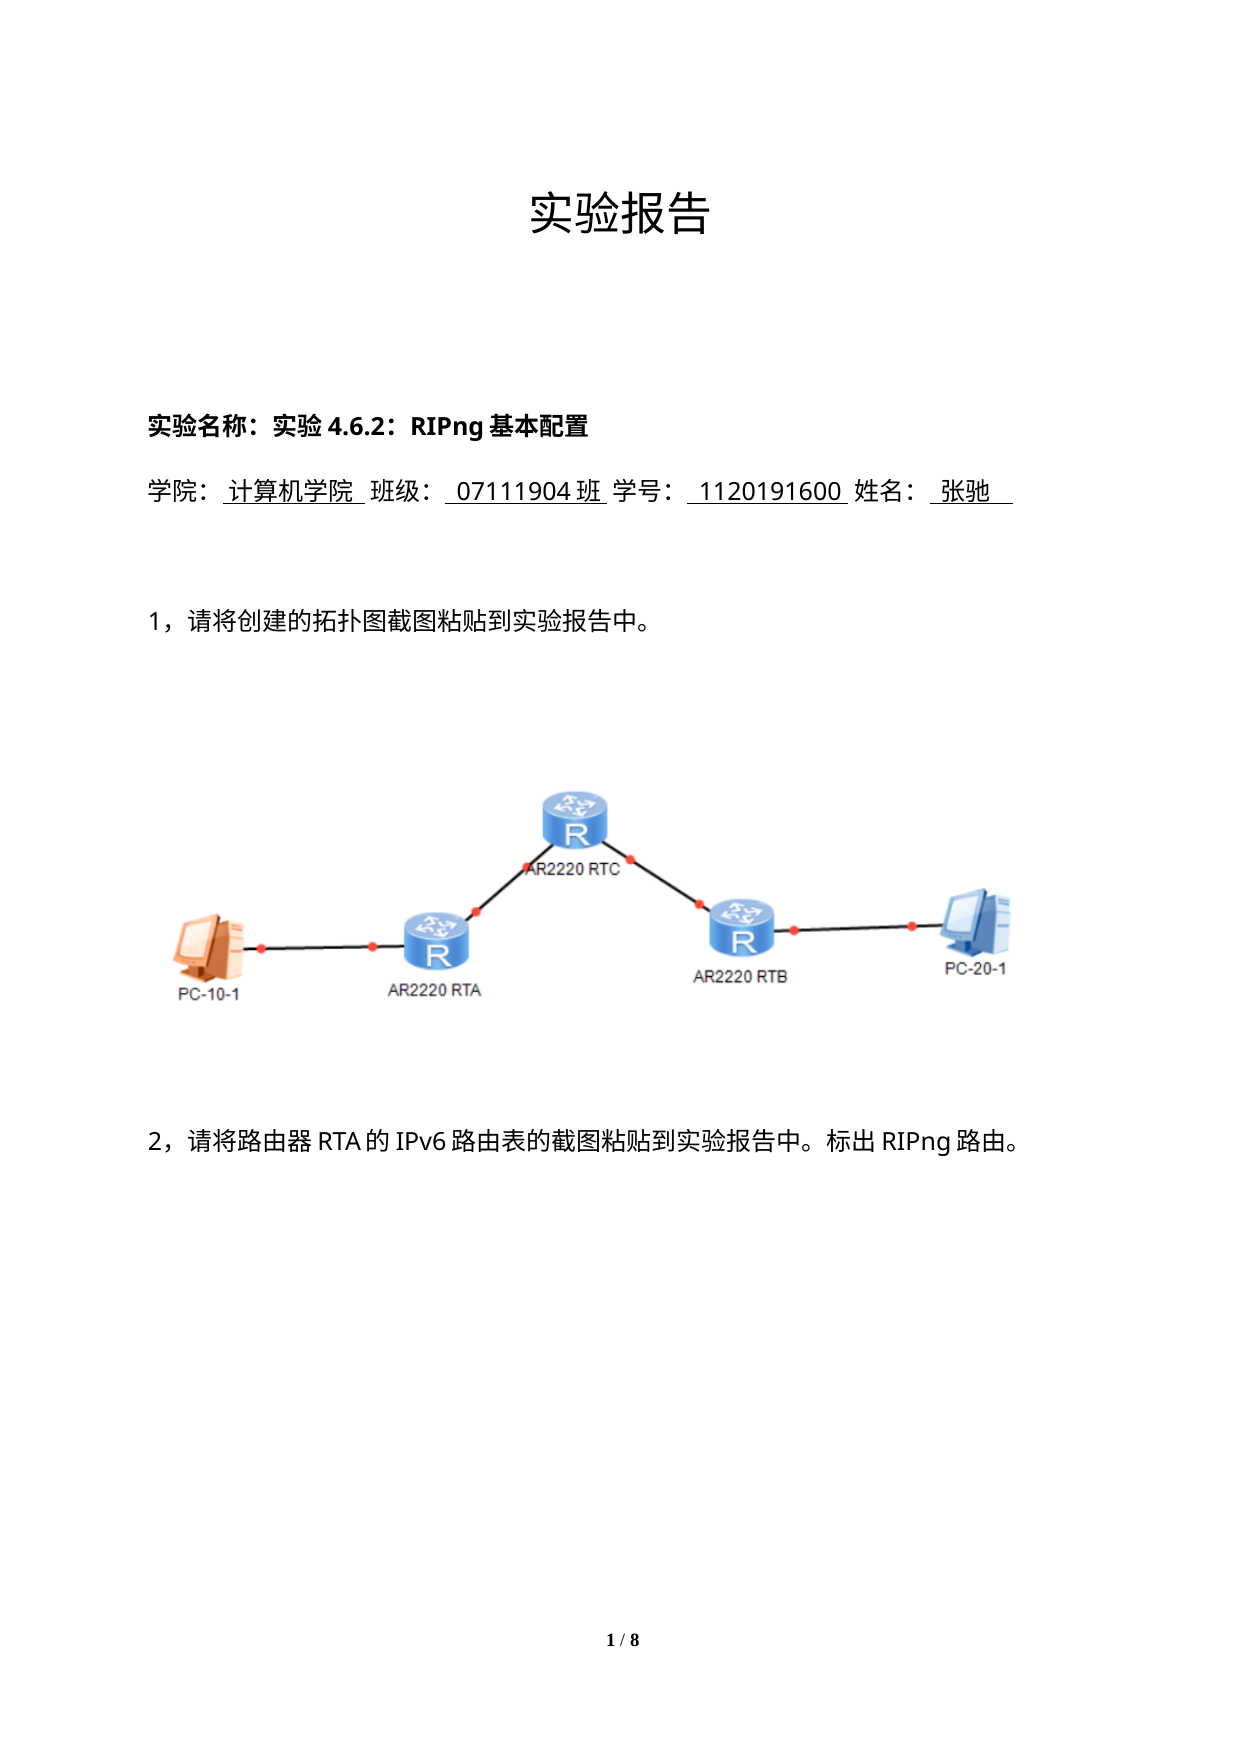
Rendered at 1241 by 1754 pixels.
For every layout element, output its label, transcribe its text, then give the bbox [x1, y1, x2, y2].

text 学院： 计算机学院 班级： 07111904班 学号： 1120191600 姓名： 张驰 [148, 457, 1092, 522]
text 2，请将路由器RTA的IPv6路由表的截图粘贴到实验报告中。标出RIPng路由。 [148, 1107, 1092, 1172]
text 实验报告 [148, 162, 1092, 259]
text 1，请将创建的拓扑图截图粘贴到实验报告中。 [148, 587, 1092, 652]
text 实验名称：实验4.6.2：RIPng基本配置 [148, 392, 1092, 457]
picture [147, 652, 1093, 1090]
